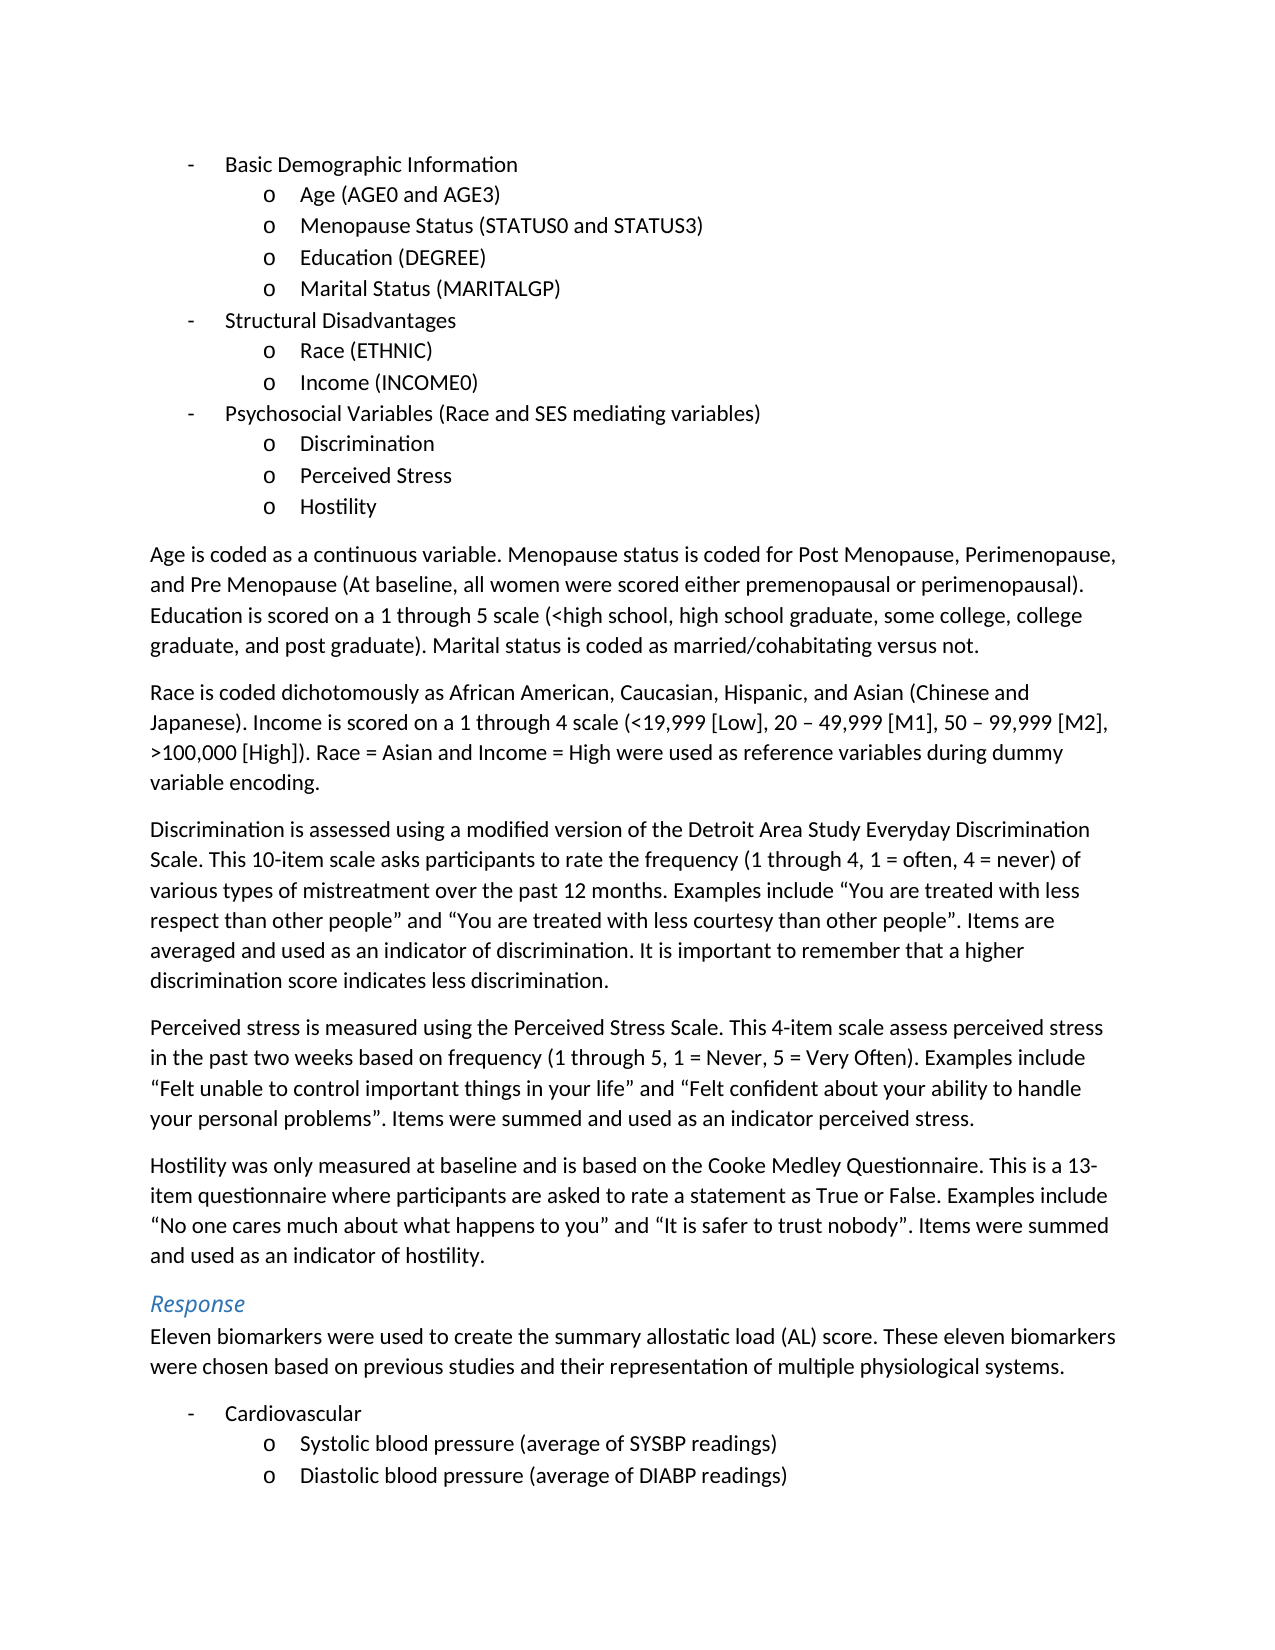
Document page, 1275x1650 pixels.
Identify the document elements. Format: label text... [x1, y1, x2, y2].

text Age is coded as a continuous variable. Menopause status is coded for Post Menopause, Perimenopause, and Pre Menopause (At baseline, all women were scored either premenopausal or perimenopausal). Education is scored on a 1 through 5 scale (<high school, high school graduate, some college, college graduate, and post graduate). Marital status is coded as married/cohabitating versus not. [150, 540, 1125, 659]
list Education (DEGREE) [262, 243, 1125, 272]
list Hostility [262, 492, 1125, 521]
subtitle Response [150, 1288, 1125, 1319]
list Race (ETHNIC) [262, 336, 1125, 365]
list Perceived Stress [262, 461, 1125, 490]
text Race is coded dichotomously as African American, Caucasian, Hispanic, and Asian (Chinese and Japanese). Income is scored on a 1 through 4 scale (<19,999 [Low], 20 – 49,999 [M1], 50 – 99,999 [M2], >100,000 [High]). Race = Asian and Income = High were used as reference variables during dummy variable encoding. [150, 678, 1125, 797]
list Cardiovascular [187, 1399, 1125, 1427]
list Diastolic blood pressure (average of DIABP readings) [262, 1461, 1125, 1490]
text Perceived stress is measured using the Perceived Stress Scale. This 4-item scale assess perceived stress in the past two weeks based on frequency (1 through 5, 1 = Never, 5 = Very Often). Examples include “Felt unable to control important things in your life” and “Felt confident about your ability to handle your personal problems”. Items were summed and used as an indicator perceived stress. [150, 1013, 1125, 1132]
list Basic Demographic Information [187, 150, 1125, 178]
text Hostility was only measured at baseline and is based on the Cooke Medley Questionnaire. This is a 13-item questionnaire where participants are asked to rate a statement as True or False. Examples include “No one cares much about what happens to you” and “It is safer to trust nobody”. Items were summed and used as an indicator of hostility. [150, 1151, 1125, 1269]
list Psychosocial Variables (Race and SES mediating variables) [187, 399, 1125, 427]
list Age (AGE0 and AGE3) [262, 180, 1125, 209]
list Marital Status (MARITALGP) [262, 274, 1125, 304]
list Structural Disadvantages [187, 306, 1125, 334]
list Menopause Status (STATUS0 and STATUS3) [262, 212, 1125, 241]
list Income (INCOME0) [262, 368, 1125, 397]
text Discrimination is assessed using a modified version of the Detroit Area Study Everyday Discrimination Scale. This 10-item scale asks participants to rate the frequency (1 through 4, 1 = often, 4 = never) of various types of mistreatment over the past 12 months. Examples include “You are treated with less respect than other people” and “You are treated with less courtesy than other people”. Items are averaged and used as an indicator of discrimination. It is important to remember that a higher discrimination score indicates less discrimination. [150, 815, 1125, 994]
list Systolic blood pressure (average of SYSBP readings) [262, 1429, 1125, 1458]
list Discrimination [262, 429, 1125, 458]
